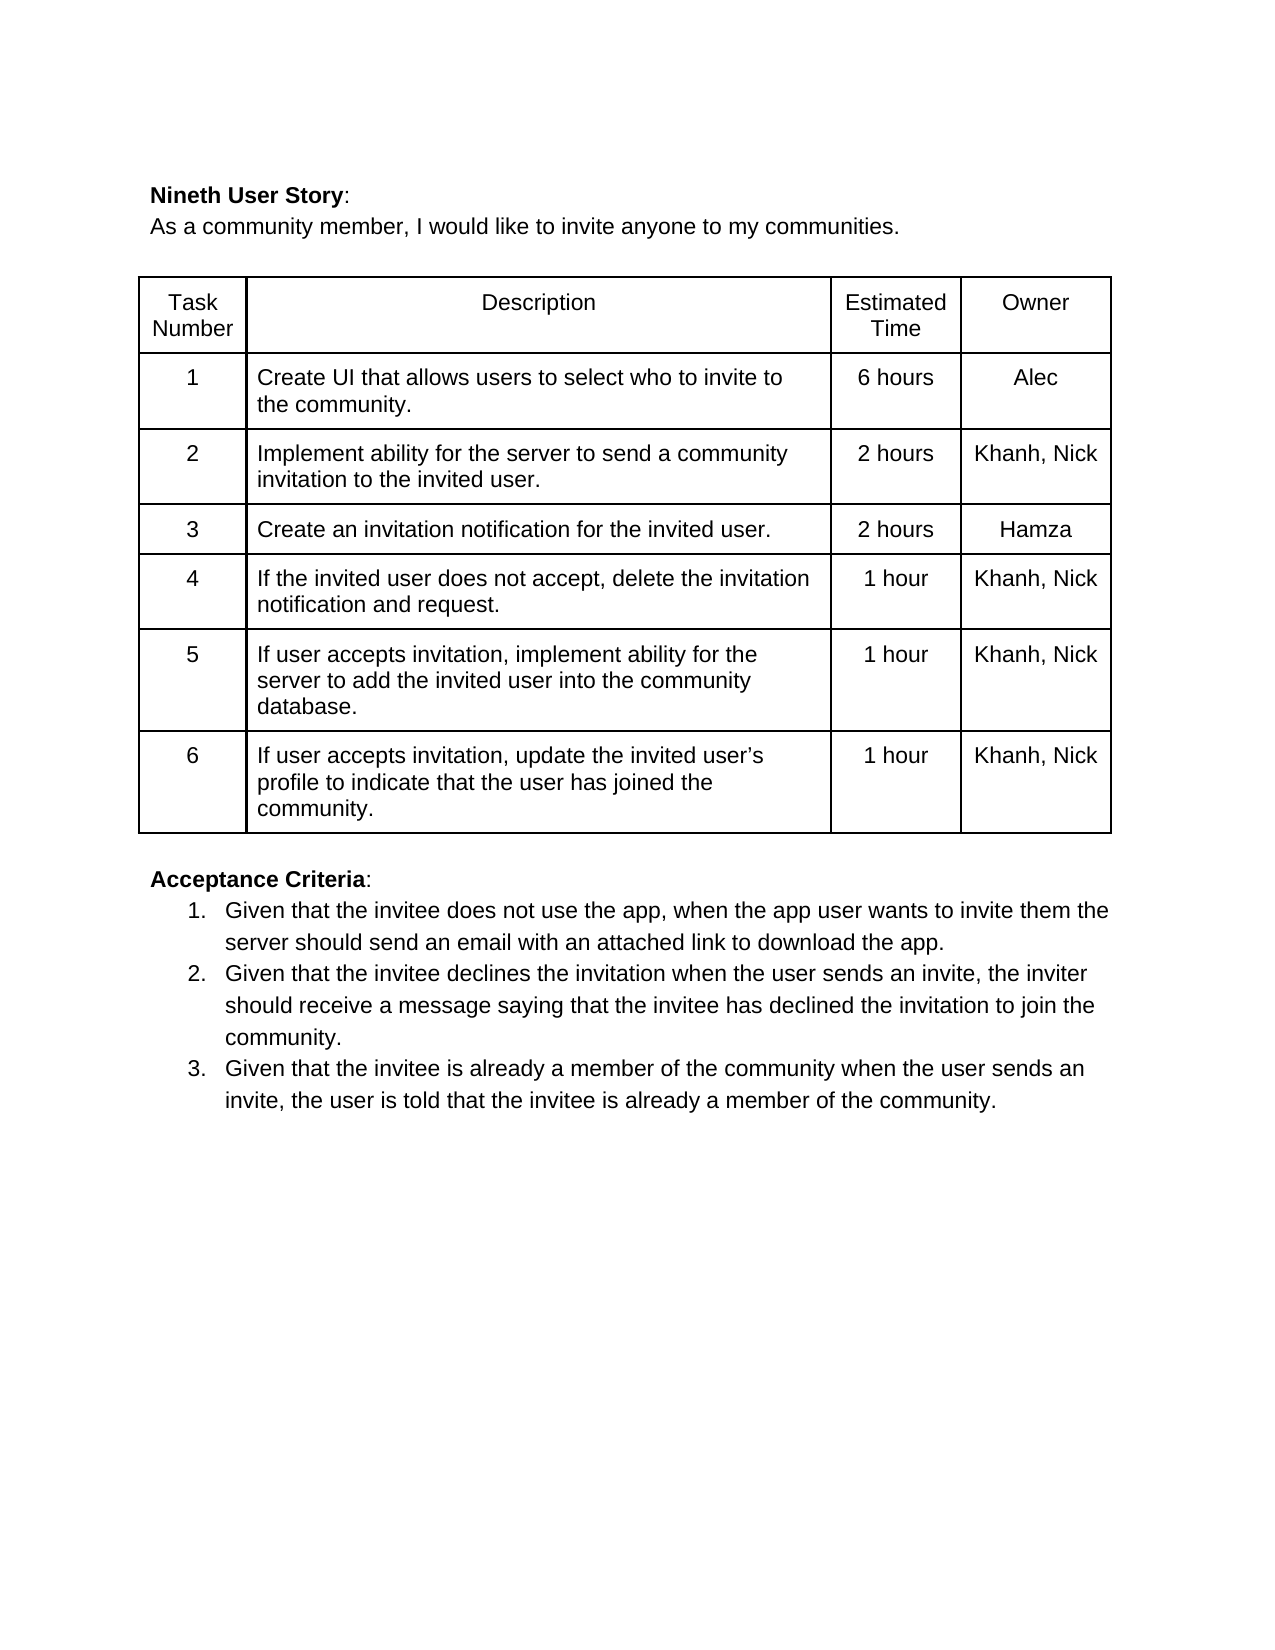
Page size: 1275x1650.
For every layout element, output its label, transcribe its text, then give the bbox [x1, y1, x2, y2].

table_cell 5 [140, 630, 245, 730]
table_cell 2 [140, 430, 245, 503]
table_cell 1 hour [832, 555, 960, 628]
table_cell 1 hour [832, 630, 960, 730]
table_cell Create an invitation notification for the invited user. [248, 505, 830, 552]
table_cell Alec [962, 354, 1110, 427]
table_cell 1 hour [832, 732, 960, 832]
table_header Description [248, 278, 830, 352]
text Nineth User Story: [150, 182, 1125, 208]
table_cell If the invited user does not accept, delete the invitation notification and request. [248, 555, 830, 628]
table_cell 6 hours [832, 354, 960, 427]
text Acceptance Criteria: [150, 866, 1125, 892]
table_cell Khanh, Nick [962, 732, 1110, 832]
list Given that the invitee declines the invitation when the user sends an invite, the inviter should receive a message saying that the invitee has declined the invitation to join the community. [187, 960, 1125, 1050]
text As a community member, I would like to invite anyone to my communities. [150, 213, 1125, 239]
table_cell Khanh, Nick [962, 630, 1110, 730]
list Given that the invitee does not use the app, when the app user wants to invite them the server should send an email with an attached link to download the app. [187, 897, 1125, 955]
table_cell 2 hours [832, 505, 960, 552]
table_cell Create UI that allows users to select who to invite to the community. [248, 354, 830, 427]
table_cell Hamza [962, 505, 1110, 552]
table_cell If user accepts invitation, implement ability for the server to add the invited user into the community database. [248, 630, 830, 730]
table_header Task Number [140, 278, 245, 352]
table_header Estimated Time [832, 278, 960, 352]
table_header Owner [962, 278, 1110, 352]
table_cell 1 [140, 354, 245, 427]
table_cell Khanh, Nick [962, 430, 1110, 503]
table_cell 3 [140, 505, 245, 552]
list Given that the invitee is already a member of the community when the user sends an invite, the user is told that the invitee is already a member of the community. [187, 1055, 1125, 1113]
table_cell 2 hours [832, 430, 960, 503]
table_cell 6 [140, 732, 245, 832]
table_cell Khanh, Nick [962, 555, 1110, 628]
table_cell Implement ability for the server to send a community invitation to the invited user. [248, 430, 830, 503]
table_cell 4 [140, 555, 245, 628]
table_cell If user accepts invitation, update the invited user’s profile to indicate that the user has joined the community. [248, 732, 830, 832]
